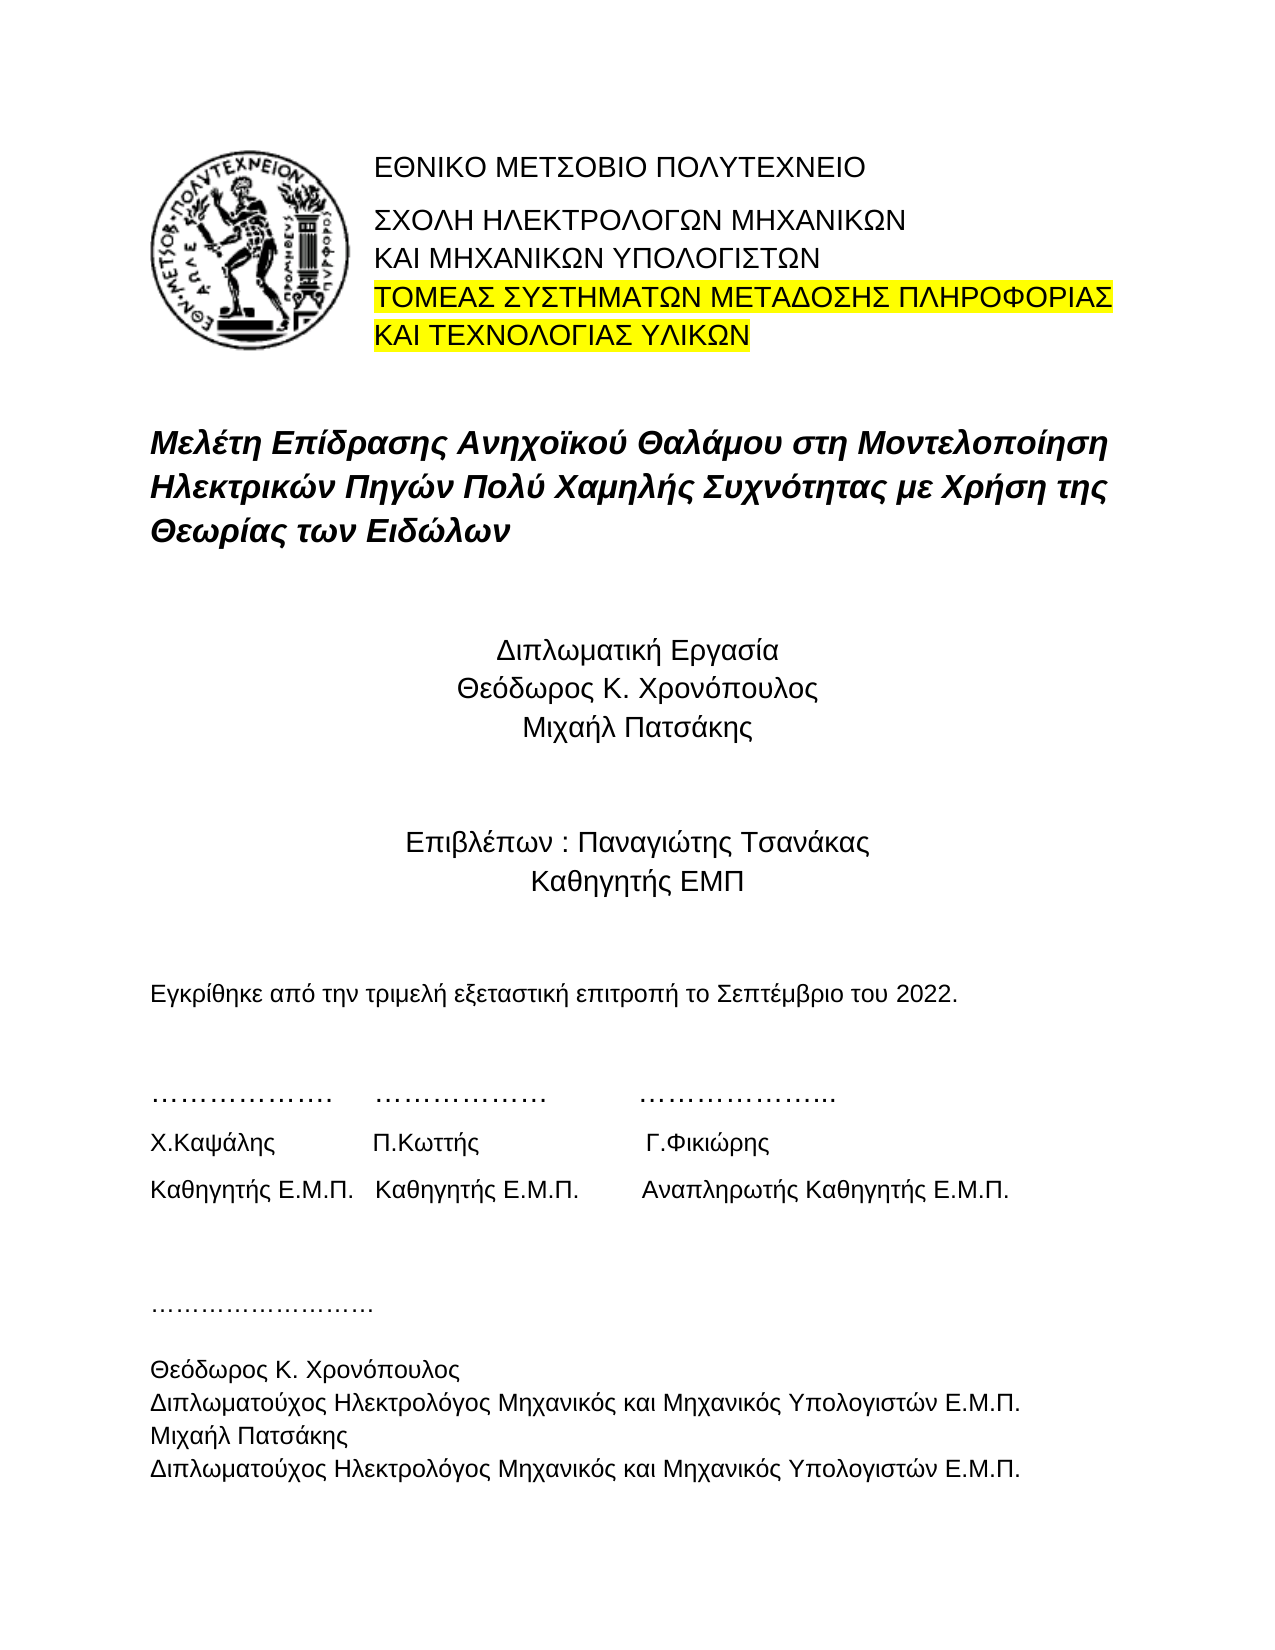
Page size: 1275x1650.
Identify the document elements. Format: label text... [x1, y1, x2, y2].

text ……………………… [150, 1289, 1125, 1318]
text ΣΧΟΛΗ ΗΛΕΚΤΡΟΛΟΓΩΝ ΜΗΧΑΝΙΚΩΝ [355, 203, 1125, 236]
text Θεόδωρος Κ. Χρονόπουλος [150, 671, 1125, 705]
text Εγκρίθηκε από την τριμελή εξεταστική επιτροπή το Σεπτέμβριο του 2022. [150, 979, 1125, 1008]
text ΤΟΜΕΑΣ ΣΥΣΤΗΜΑΤΩΝ ΜΕΤΑΔΟΣΗΣ ΠΛΗΡΟΦΟΡΙΑΣ ΚΑΙ ΤΕΧΝΟΛΟΓΙΑΣ ΥΛΙΚΩΝ [355, 280, 1125, 352]
text Επιβλέπων : Παναγιώτης Τσανάκας [150, 825, 1125, 859]
text ΕΘΝΙΚΟ ΜΕΤΣΟΒΙΟ ΠΟΛΥΤΕΧΝΕΙΟ [355, 150, 1125, 183]
text Διπλωματούχος Ηλεκτρολόγος Μηχανικός και Μηχανικός Υπολογιστών Ε.Μ.Π. [150, 1454, 1125, 1483]
text Διπλωματούχος Ηλεκτρολόγος Μηχανικός και Μηχανικός Υπολογιστών Ε.Μ.Π. [150, 1388, 1125, 1417]
text Καθηγητής ΕΜΠ [150, 864, 1125, 897]
text Θεόδωρος Κ. Χρονόπουλος [150, 1355, 1125, 1384]
text Διπλωματική Εργασία [150, 633, 1125, 666]
picture [150, 150, 355, 360]
text Χ.Καψάλης Π.Κωττής Γ.Φικιώρης [150, 1128, 1125, 1156]
text Καθηγητής Ε.Μ.Π. Καθηγητής Ε.Μ.Π. Αναπληρωτής Καθηγητής Ε.Μ.Π. [150, 1175, 1125, 1204]
text Μιχαήλ Πατσάκης [150, 710, 1125, 743]
text Μελέτη Επίδρασης Ανηχοϊκού Θαλάμου στη Μοντελοποίηση Ηλεκτρικών Πηγών Πολύ Χαμηλής Συχνότητας με Χρήση της Θεωρίας των Ειδώλων [150, 423, 1125, 550]
text Μιχαήλ Πατσάκης [150, 1421, 1125, 1450]
text ΚΑΙ ΜΗΧΑΝΙΚΩΝ ΥΠΟΛΟΓΙΣΤΩΝ [355, 241, 1125, 275]
text ………………. ……………… ………………... [150, 1075, 1125, 1108]
